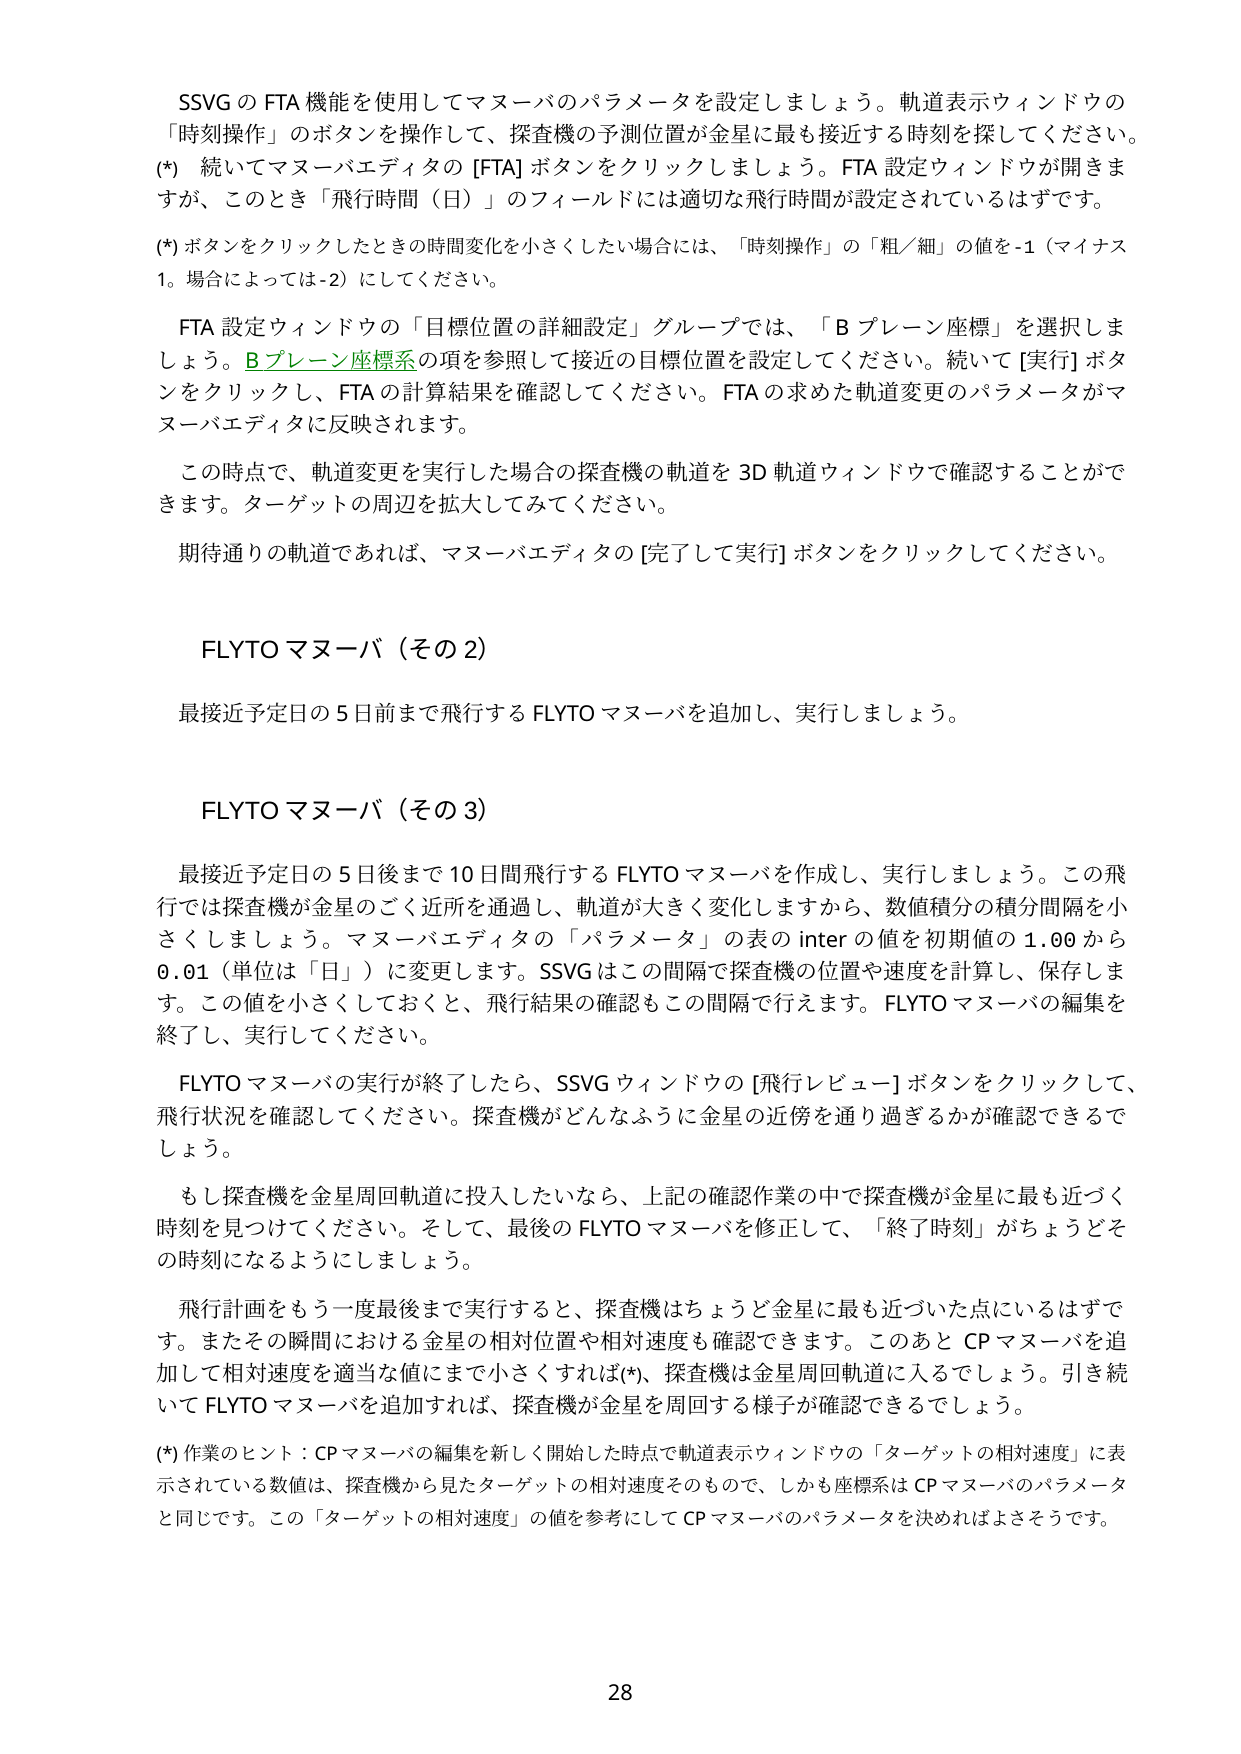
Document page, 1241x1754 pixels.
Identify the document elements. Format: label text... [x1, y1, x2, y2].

text 最接近予定日の5日後まで10日間飛行するFLYTOマヌーバを作成し、実行しましょう。この飛行では探査機が金星のごく近所を通過し、軌道が大きく変化しますから、数値積分の積分間隔を小さくしましょう。マヌーバエディタの「パラメータ」の表のinterの値を初期値の1.00から0.01（単位は「日」）に変更します。SSVGはこの間隔で探査機の位置や速度を計算し、保存します。この値を小さくしておくと、飛行結果の確認もこの間隔で行えます。FLYTOマヌーバの編集を終了し、実行してください。 [156, 857, 1128, 1050]
subtitle FLYTOマヌーバ（その3） [201, 777, 1128, 841]
text もし探査機を金星周回軌道に投入したいなら、上記の確認作業の中で探査機が金星に最も近づく時刻を見つけてください。そして、最後のFLYTOマヌーバを修正して、「終了時刻」がちょうどその時刻になるようにしましょう。 [156, 1179, 1128, 1276]
text FLYTOマヌーバの実行が終了したら、SSVGウィンドウの [飛行レビュー] ボタンをクリックして、飛行状況を確認してください。探査機がどんなふうに金星の近傍を通り過ぎるかが確認できるでしょう。 [156, 1066, 1128, 1163]
text FTA 設定ウィンドウの「目標位置の詳細設定」グループでは、「B プレーン座標」を選択しましょう。Bプレーン座標系の項を参照して接近の目標位置を設定してください。続いて [実行] ボタンをクリックし、FTAの計算結果を確認してください。FTAの求めた軌道変更のパラメータがマヌーバエディタに反映されます。 [156, 310, 1128, 439]
text (*) 作業のヒント：CPマヌーバの編集を新しく開始した時点で軌道表示ウィンドウの「ターゲットの相対速度」に表示されている数値は、探査機から見たターゲットの相対速度そのもので、しかも座標系はCPマヌーバのパラメータと同じです。この「ターゲットの相対速度」の値を参考にしてCPマヌーバのパラメータを決めればよさそうです。 [156, 1436, 1128, 1533]
text 期待通りの軌道であれば、マヌーバエディタの [完了して実行] ボタンをクリックしてください。 [156, 536, 1128, 568]
text 最接近予定日の5日前まで飛行するFLYTOマヌーバを追加し、実行しましょう。 [156, 696, 1128, 728]
text 飛行計画をもう一度最後まで実行すると、探査機はちょうど金星に最も近づいた点にいるはずです。またその瞬間における金星の相対位置や相対速度も確認できます。このあとCPマヌーバを追加して相対速度を適当な値にまで小さくすれば(*)、探査機は金星周回軌道に入るでしょう。引き続いてFLYTOマヌーバを追加すれば、探査機が金星を周回する様子が確認できるでしょう。 [156, 1292, 1128, 1420]
text この時点で、軌道変更を実行した場合の探査機の軌道を3D 軌道ウィンドウで確認することができます。ターゲットの周辺を拡大してみてください。 [156, 455, 1128, 519]
text (*) ボタンをクリックしたときの時間変化を小さくしたい場合には、「時刻操作」の「粗／細」の値を-1（マイナス1。場合によっては-2）にしてください。 [156, 230, 1128, 294]
text SSVGのFTA機能を使用してマヌーバのパラメータを設定しましょう。軌道表示ウィンドウの「時刻操作」のボタンを操作して、探査機の予測位置が金星に最も接近する時刻を探してください。(*) 続いてマヌーバエディタの [FTA] ボタンをクリックしましょう。FTA 設定ウィンドウが開きますが、このとき「飛行時間（日）」のフィールドには適切な飛行時間が設定されているはずです。 [156, 85, 1128, 214]
subtitle FLYTOマヌーバ（その2） [201, 616, 1128, 680]
